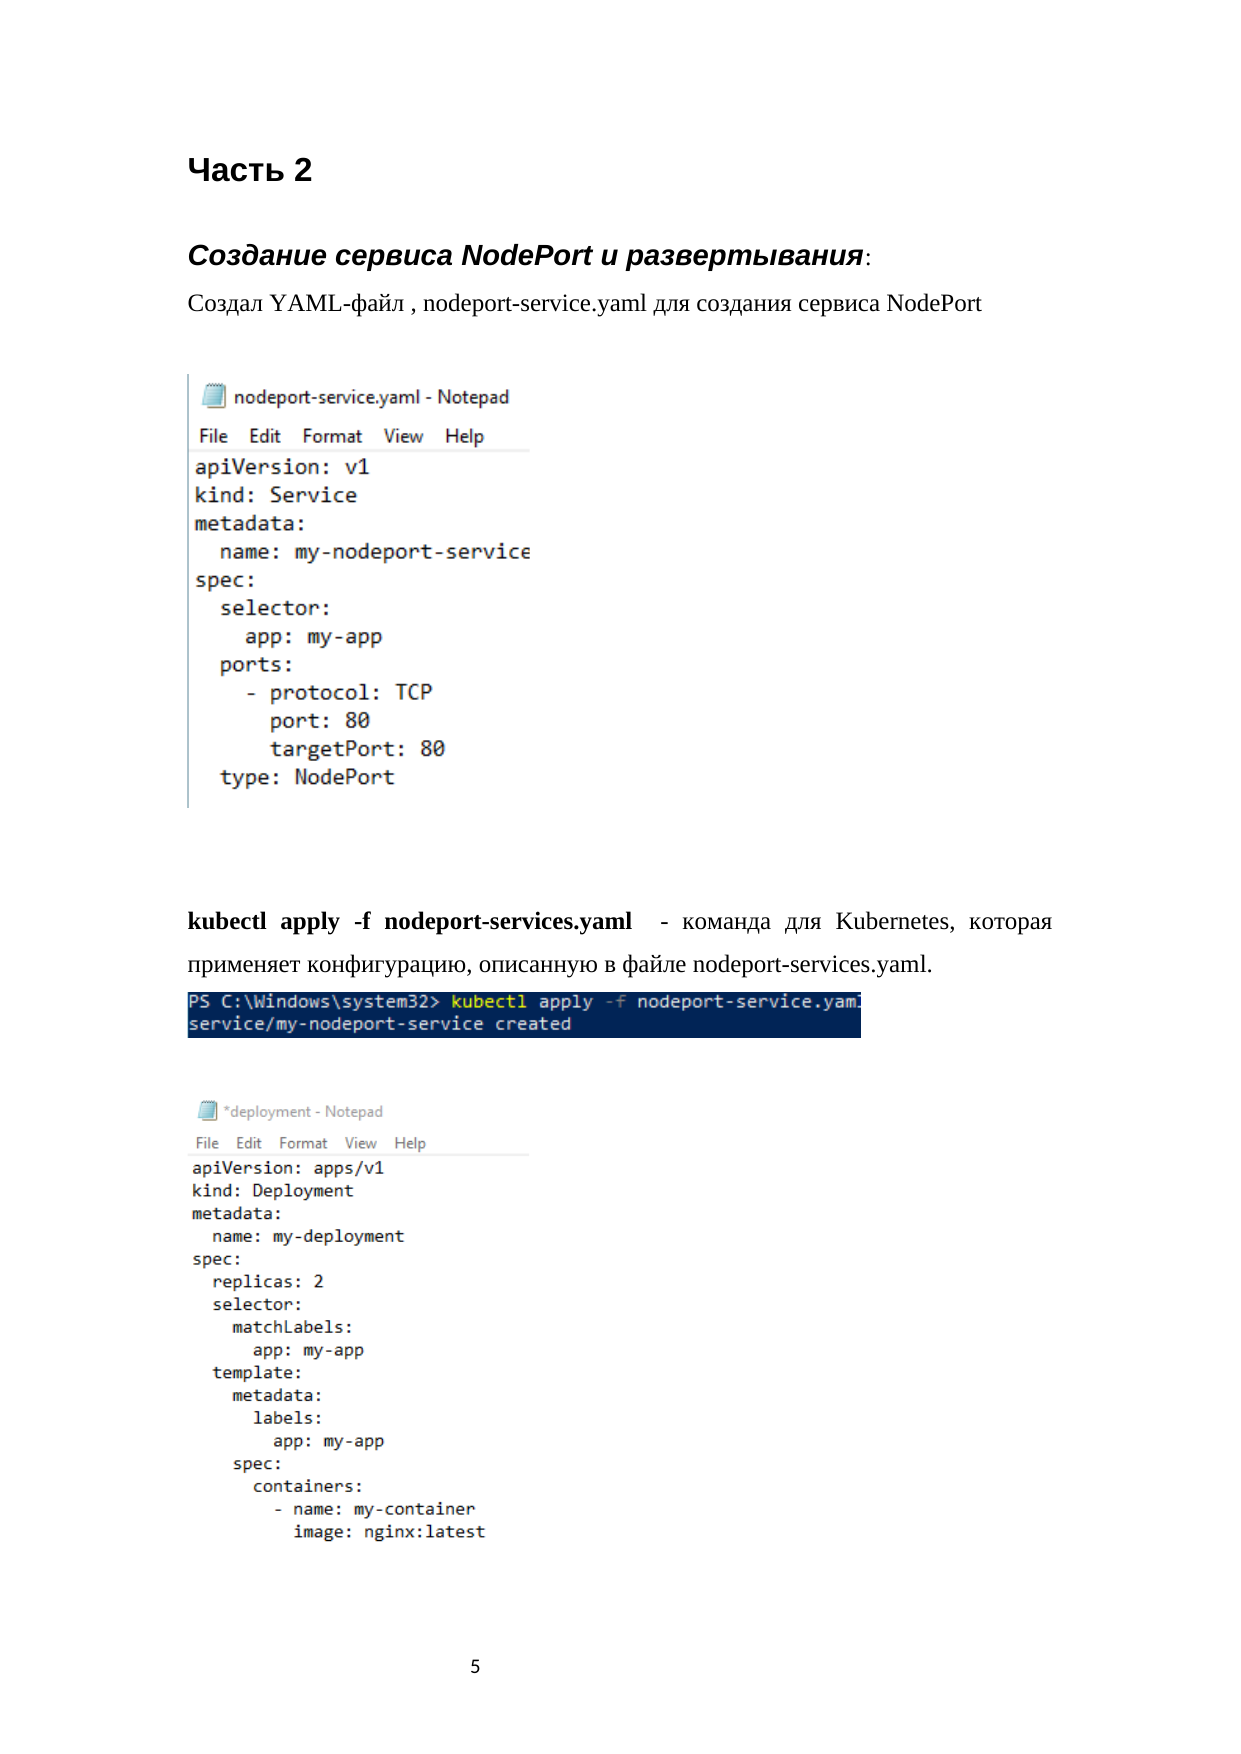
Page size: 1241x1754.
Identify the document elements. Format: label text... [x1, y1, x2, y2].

text kubectl apply -f nodeport-services.yaml - команда для Kubernetes, которая применяет конфигурацию, описанную в файле nodeport-services.yaml. [187, 906, 1053, 978]
picture [187, 374, 530, 808]
picture [187, 992, 861, 1038]
text Создание сервиса NodePort и развертывания: [187, 238, 1053, 271]
picture [187, 1093, 530, 1564]
text Создал YAML-файл , nodeport-service.yaml для создания сервиса NodePort [187, 288, 1053, 317]
subtitle Часть 2 [187, 150, 1053, 188]
